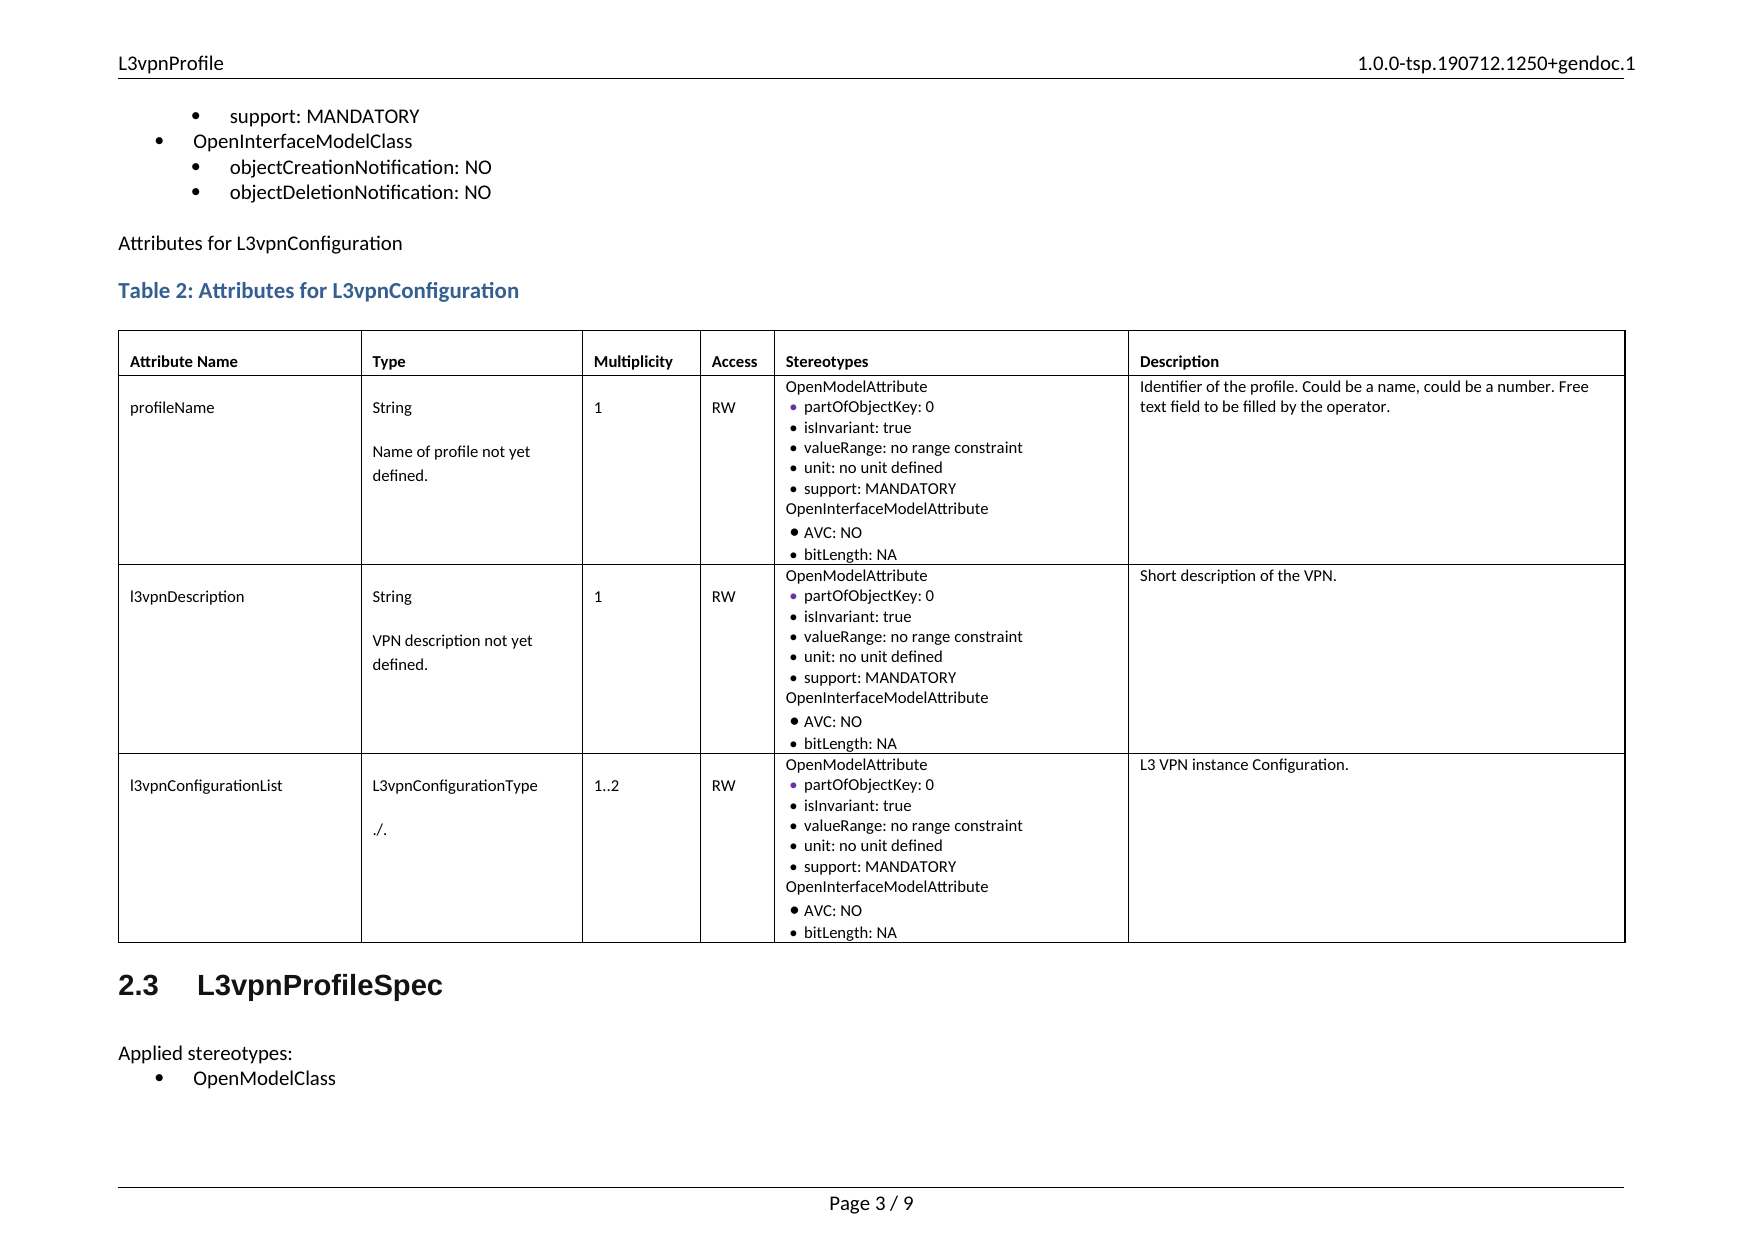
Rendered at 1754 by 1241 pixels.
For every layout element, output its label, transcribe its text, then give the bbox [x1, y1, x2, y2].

table_cell Short description of the VPN. [1129, 565, 1624, 753]
subtitle L3vpnProfileSpec [118, 968, 1624, 1002]
list OpenInterfaceModelClass [156, 129, 1624, 154]
table_cell RW [701, 565, 774, 753]
table_header Attribute Name [119, 331, 361, 375]
table_cell String Name of profile not yet defined. [362, 376, 582, 564]
text Attributes for L3vpnConfiguration [118, 230, 1624, 256]
table_cell 1 [583, 565, 700, 753]
table_cell OpenModelAttribute • partOfObjectKey: 0 • isInvariant: true • valueRange: no range constraint • unit: no unit defined • support: MANDATORY OpenInterfaceModelAttribute • AVC: NO • bitLength: NA [775, 376, 1128, 564]
table_cell l3vpnConfigurationList [119, 754, 361, 942]
table_cell l3vpnDescription [119, 565, 361, 753]
table_cell L3vpnConfigurationType ./. [362, 754, 582, 942]
table_cell profileName [119, 376, 361, 564]
table_cell L3 VPN instance Configuration. [1129, 754, 1624, 942]
table_header Type [362, 331, 582, 375]
table_header Multiplicity [583, 331, 700, 375]
table_header Access [701, 331, 774, 375]
list OpenModelClass [156, 1065, 1624, 1091]
table_cell Identifier of the profile. Could be a name, could be a number. Free text field to be filled by the operator. [1129, 376, 1624, 564]
table_cell 1 [583, 376, 700, 564]
table_header Stereotypes [775, 331, 1128, 375]
table_cell RW [701, 376, 774, 564]
text Applied stereotypes: [118, 1040, 1624, 1065]
table_header Description [1129, 331, 1624, 375]
table_cell OpenModelAttribute • partOfObjectKey: 0 • isInvariant: true • valueRange: no range constraint • unit: no unit defined • support: MANDATORY OpenInterfaceModelAttribute • AVC: NO • bitLength: NA [775, 754, 1128, 942]
list objectDeletionNotification: NO [192, 179, 1624, 205]
table_cell String VPN description not yet defined. [362, 565, 582, 753]
list objectCreationNotification: NO [192, 154, 1624, 179]
table_cell OpenModelAttribute • partOfObjectKey: 0 • isInvariant: true • valueRange: no range constraint • unit: no unit defined • support: MANDATORY OpenInterfaceModelAttribute • AVC: NO • bitLength: NA [775, 565, 1128, 753]
list support: MANDATORY [192, 103, 1624, 129]
table_cell RW [701, 754, 774, 942]
table_cell 1..2 [583, 754, 700, 942]
